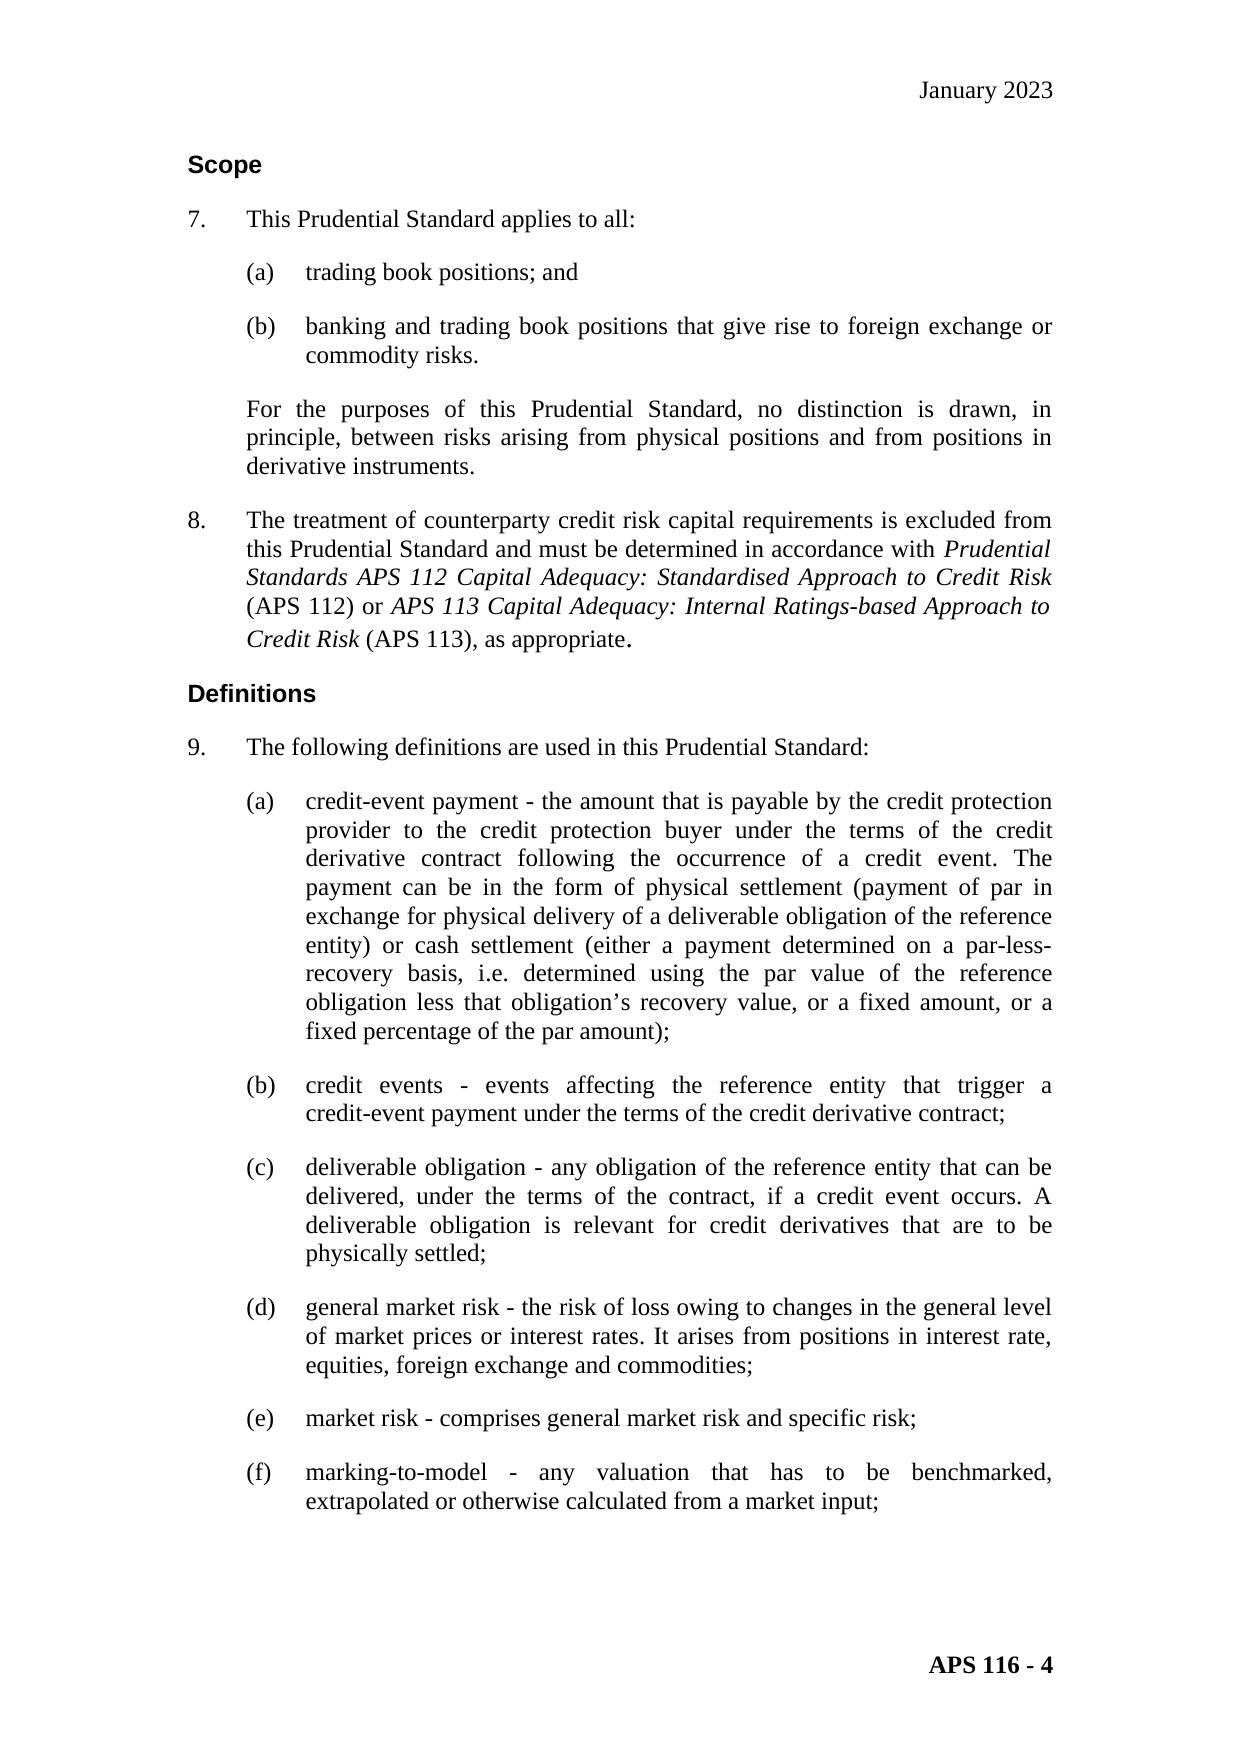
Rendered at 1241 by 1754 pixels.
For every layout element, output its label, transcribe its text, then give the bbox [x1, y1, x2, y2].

list deliverable obligation - any obligation of the reference entity that can be delivered, under the terms of the contract, if a credit event occurs. A deliverable obligation is relevant for credit derivatives that are to be physically settled; [246, 1152, 1053, 1267]
list This Prudential Standard applies to all: [187, 204, 1053, 232]
list credit events - events affecting the reference entity that trigger a credit-event payment under the terms of the credit derivative contract; [246, 1070, 1053, 1127]
list The following definitions are used in this Prudential Standard: [187, 732, 1053, 761]
list The treatment of counterparty credit risk capital requirements is excluded from this Prudential Standard and must be determined in accordance with Prudential Standards 112 Capital Adequacy: Standardised Approach to Credit Risk ( 112) or 113 Capital Adequacy: Internal Ratings-based Approach to Credit Risk ( 113), as appropriate. [187, 505, 1053, 653]
list market risk - comprises general market risk and specific risk; [246, 1403, 1053, 1432]
text For the purposes of this Prudential Standard, no distinction is drawn, in principle, between risks arising from physical positions and from positions in derivative instruments. [246, 394, 1053, 480]
subtitle Scope [187, 150, 1053, 179]
list credit-event payment - the amount that is payable by the credit protection provider to the credit protection buyer under the terms of the credit derivative contract following the occurrence of a credit event. The payment can be in the form of physical settlement (payment of par in exchange for physical delivery of a deliverable obligation of the reference entity) or cash settlement (either a payment determined on a par-less-recovery basis, i.e. determined using the par value of the reference obligation less that obligation’s recovery value, or a fixed amount, or a fixed percentage of the par amount); [246, 786, 1053, 1045]
list banking and trading book positions that give rise to foreign exchange or commodity risks. [246, 311, 1053, 369]
list marking-to-model - any valuation that has to be benchmarked, extrapolated or otherwise calculated from a market input; [246, 1457, 1053, 1515]
subtitle Definitions [187, 678, 1053, 707]
list general market risk - the risk of loss owing to changes in the general level of market prices or interest rates. It arises from positions in interest rate, equities, foreign exchange and commodities; [246, 1292, 1053, 1378]
list trading book positions; and [246, 257, 1053, 286]
